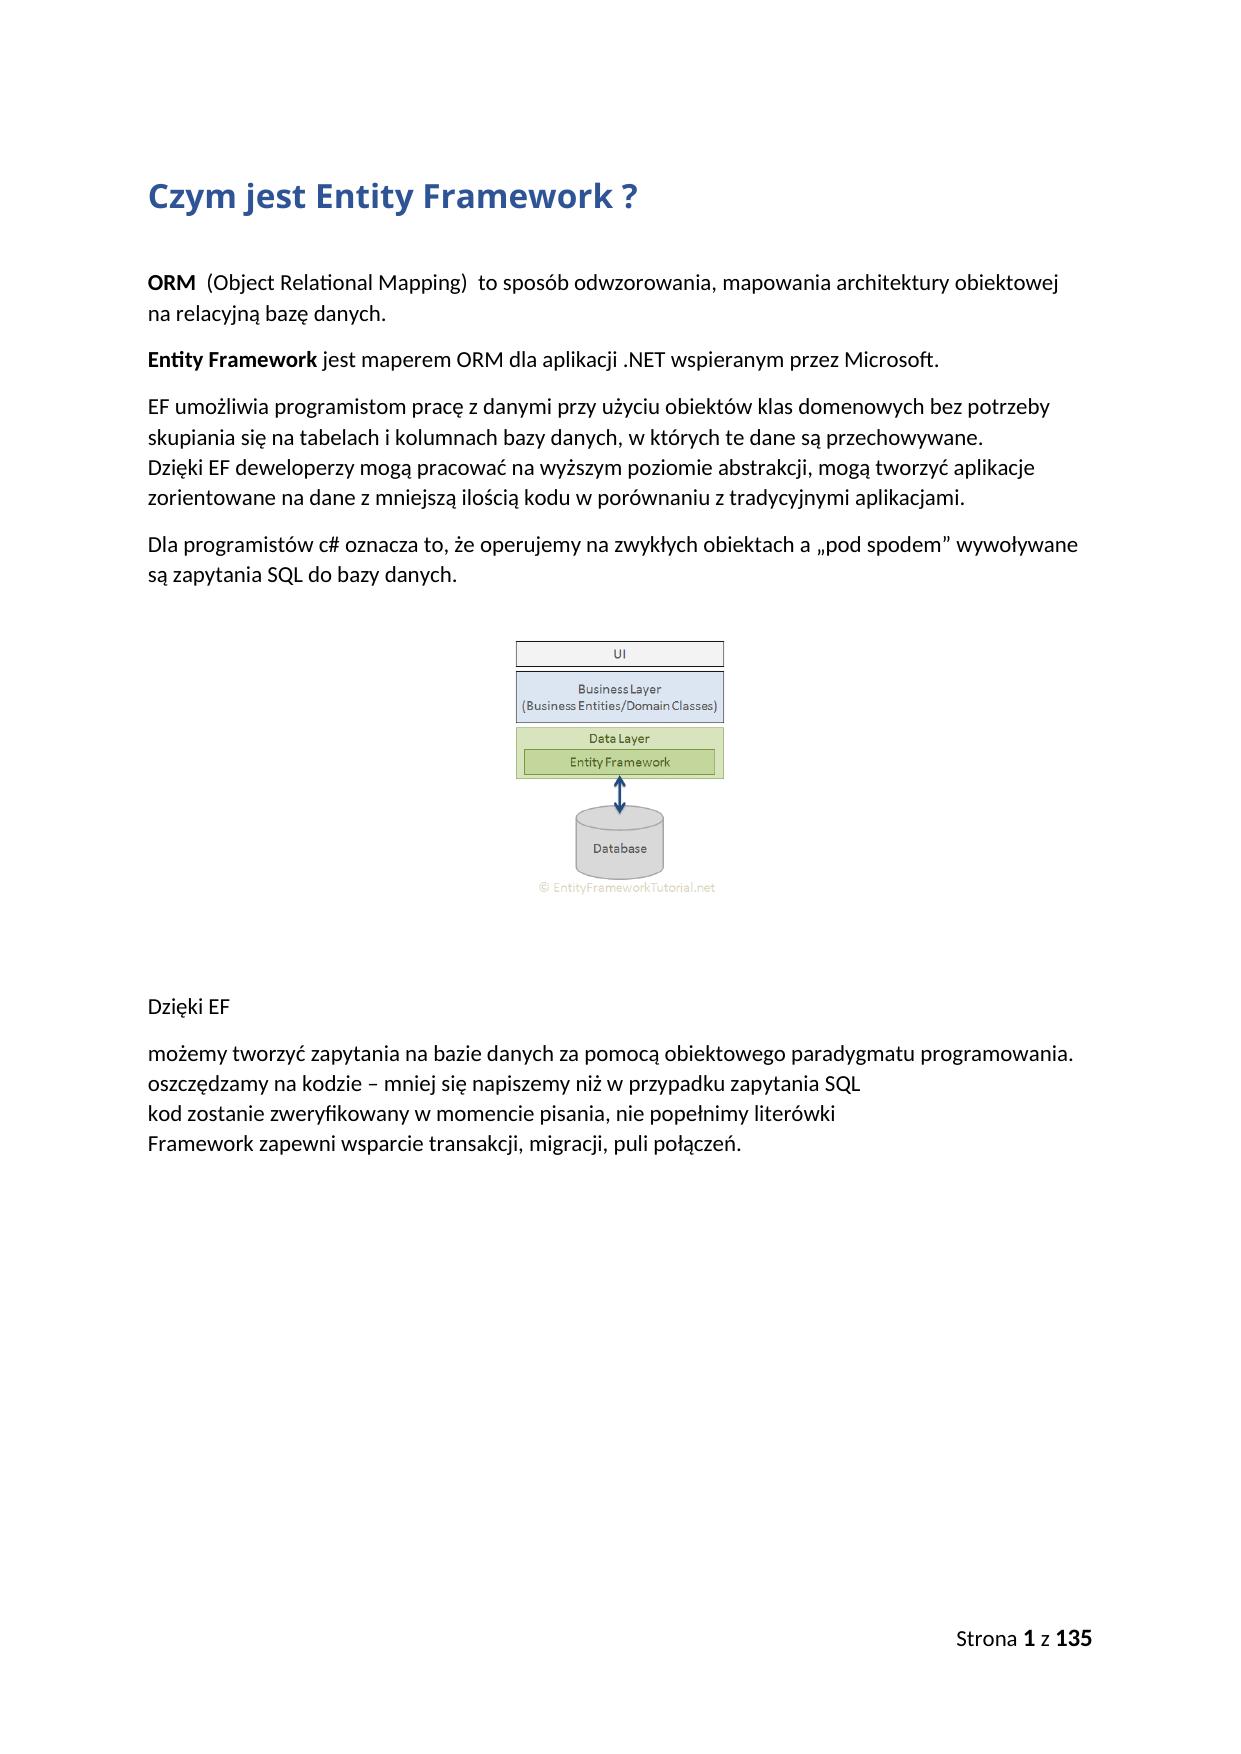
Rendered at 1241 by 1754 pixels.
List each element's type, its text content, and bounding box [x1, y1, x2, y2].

text EF umożliwia programistom pracę z danymi przy użyciu obiektów klas domenowych bez potrzeby skupiania się na tabelach i kolumnach bazy danych, w których te dane są przechowywane. Dzięki EF deweloperzy mogą pracować na wyższym poziomie abstrakcji, mogą tworzyć aplikacje zorientowane na dane z mniejszą ilością kodu w porównaniu z tradycyjnymi aplikacjami. [148, 392, 1093, 511]
text Dla programistów c# oznacza to, że operujemy na zwykłych obiektach a „pod spodem” wywoływane są zapytania SQL do bazy danych. [148, 530, 1093, 618]
text Dzięki EF [148, 992, 1093, 1020]
text Entity Framework jest maperem ORM dla aplikacji .NET wspieranym przez Microsoft. [148, 346, 1093, 373]
text możemy tworzyć zapytania na bazie danych za pomocą obiektowego paradygmatu programowania. oszczędzamy na kodzie – mniej się napiszemy niż w przypadku zapytania SQL kod zostanie zweryfikowany w momencie pisania, nie popełnimy literówki Framework zapewni wsparcie transakcji, migracji, puli połączeń. [148, 1039, 1093, 1187]
picture [513, 637, 727, 896]
text ORM (Object Relational Mapping) to sposób odwzorowania, mapowania architektury obiektowej na relacyjną bazę danych. [148, 268, 1093, 327]
subtitle Czym jest Entity Framework ? [148, 173, 1093, 218]
